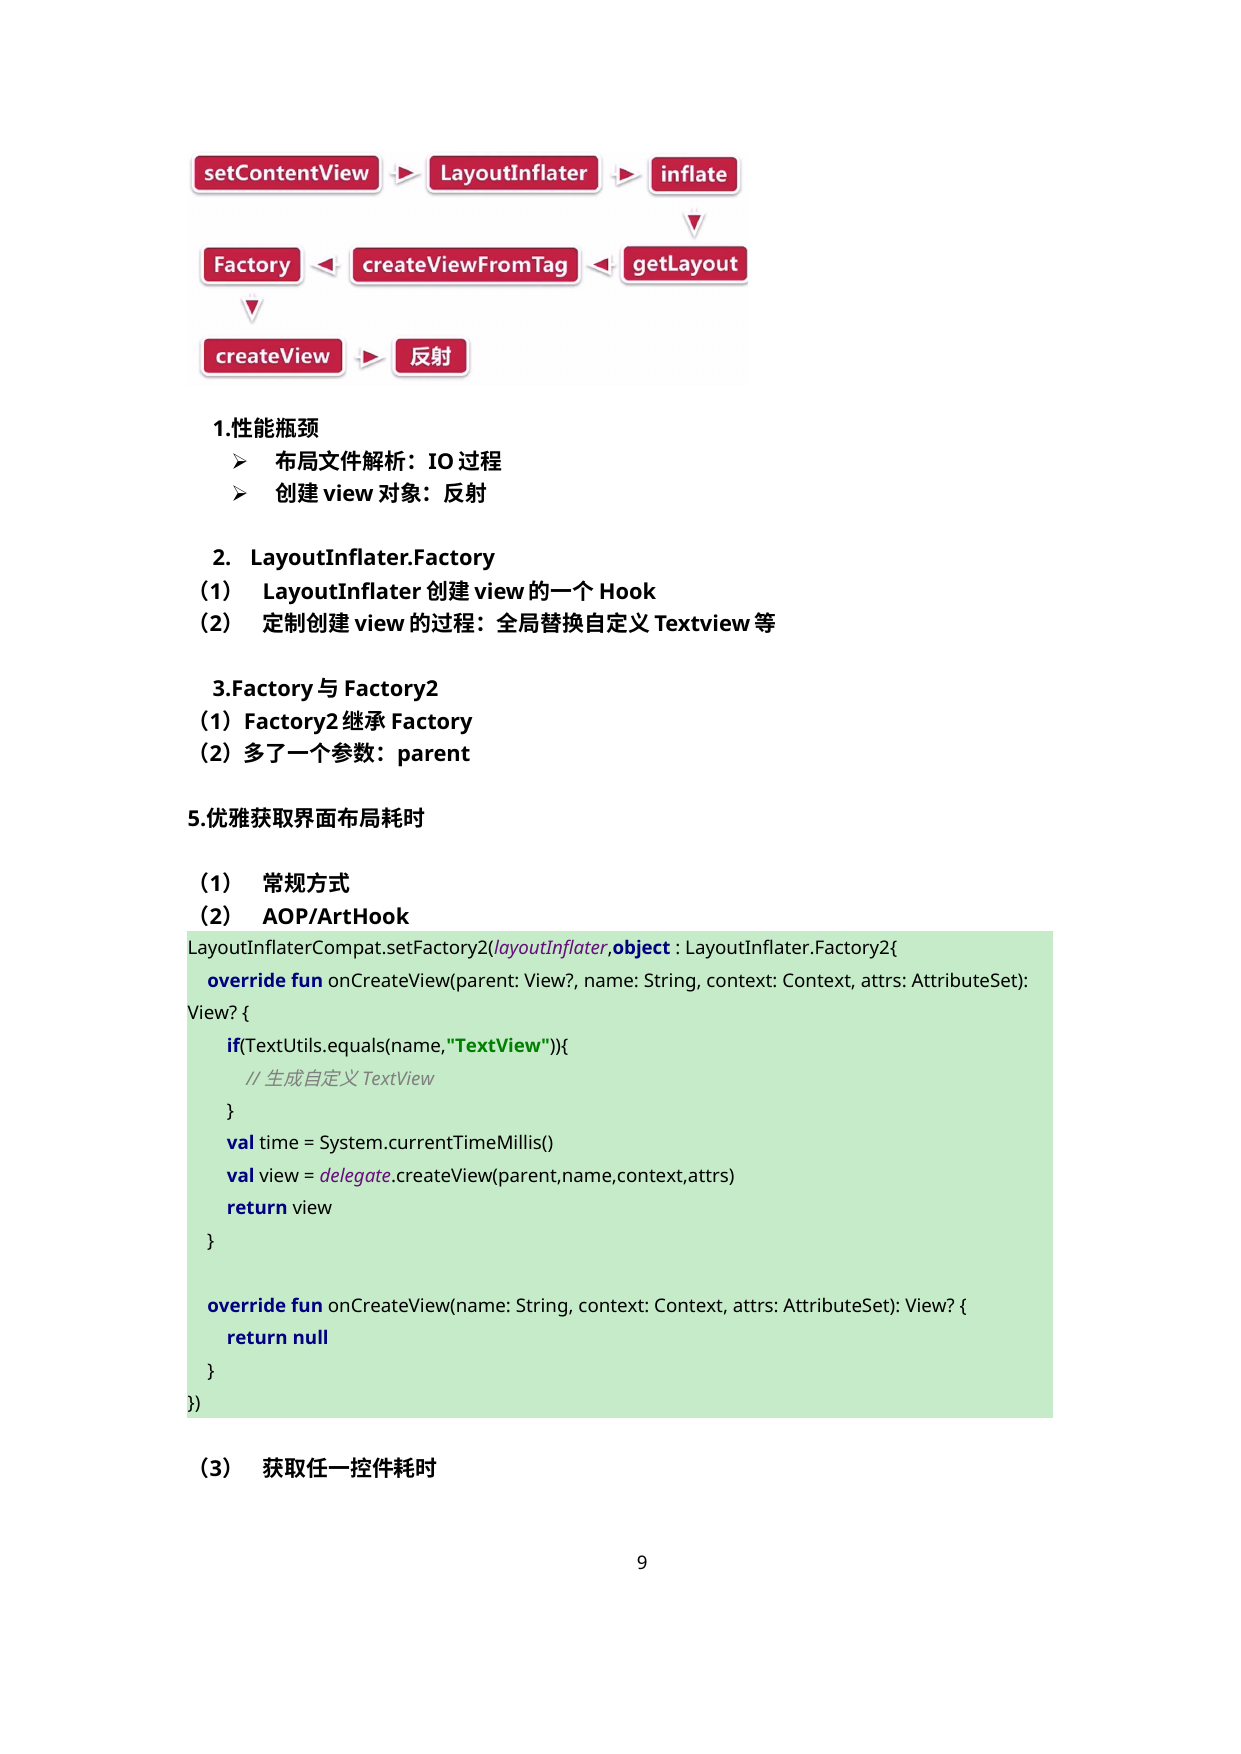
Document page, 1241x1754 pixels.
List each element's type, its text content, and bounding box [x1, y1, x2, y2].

list AOP/ArtHook [187, 898, 1053, 931]
text （2）多了一个参数：parent [187, 736, 1053, 768]
subtitle 5.优雅获取界面布局耗时 [187, 801, 1028, 833]
subtitle 1.性能瓶颈 [212, 411, 1028, 443]
subtitle 3.Factory与Factory2 [212, 671, 1028, 703]
list 常规方式 [187, 866, 1053, 898]
picture [187, 151, 749, 386]
list 布局文件解析：IO过程 [231, 443, 1053, 476]
list LayoutInflater创建view的一个Hook [187, 573, 1053, 606]
subtitle LayoutInflater.Factory [212, 541, 1028, 573]
list 定制创建view的过程：全局替换自定义Textview等 [187, 606, 1053, 638]
text LayoutInflaterCompat.setFactory2(layoutInflater,object : LayoutInflater.Factory2{ override fun onCreateView(parent: View?, name: String, context: Context, attrs: AttributeSet): View? { if(TextUtils.equals(name,"TextView")){ // 生成自定义TextView } val time = System.currentTimeMillis() val view = delegate.createView(parent,name,context,attrs) return view } override fun onCreateView(name: String, context: Context, attrs: AttributeSet): View? { return null } }) [187, 931, 1053, 1418]
list 获取任一控件耗时 [187, 1451, 1053, 1483]
text （1）Factory2继承Factory [187, 703, 1053, 736]
list 创建view对象：反射 [231, 476, 1053, 508]
